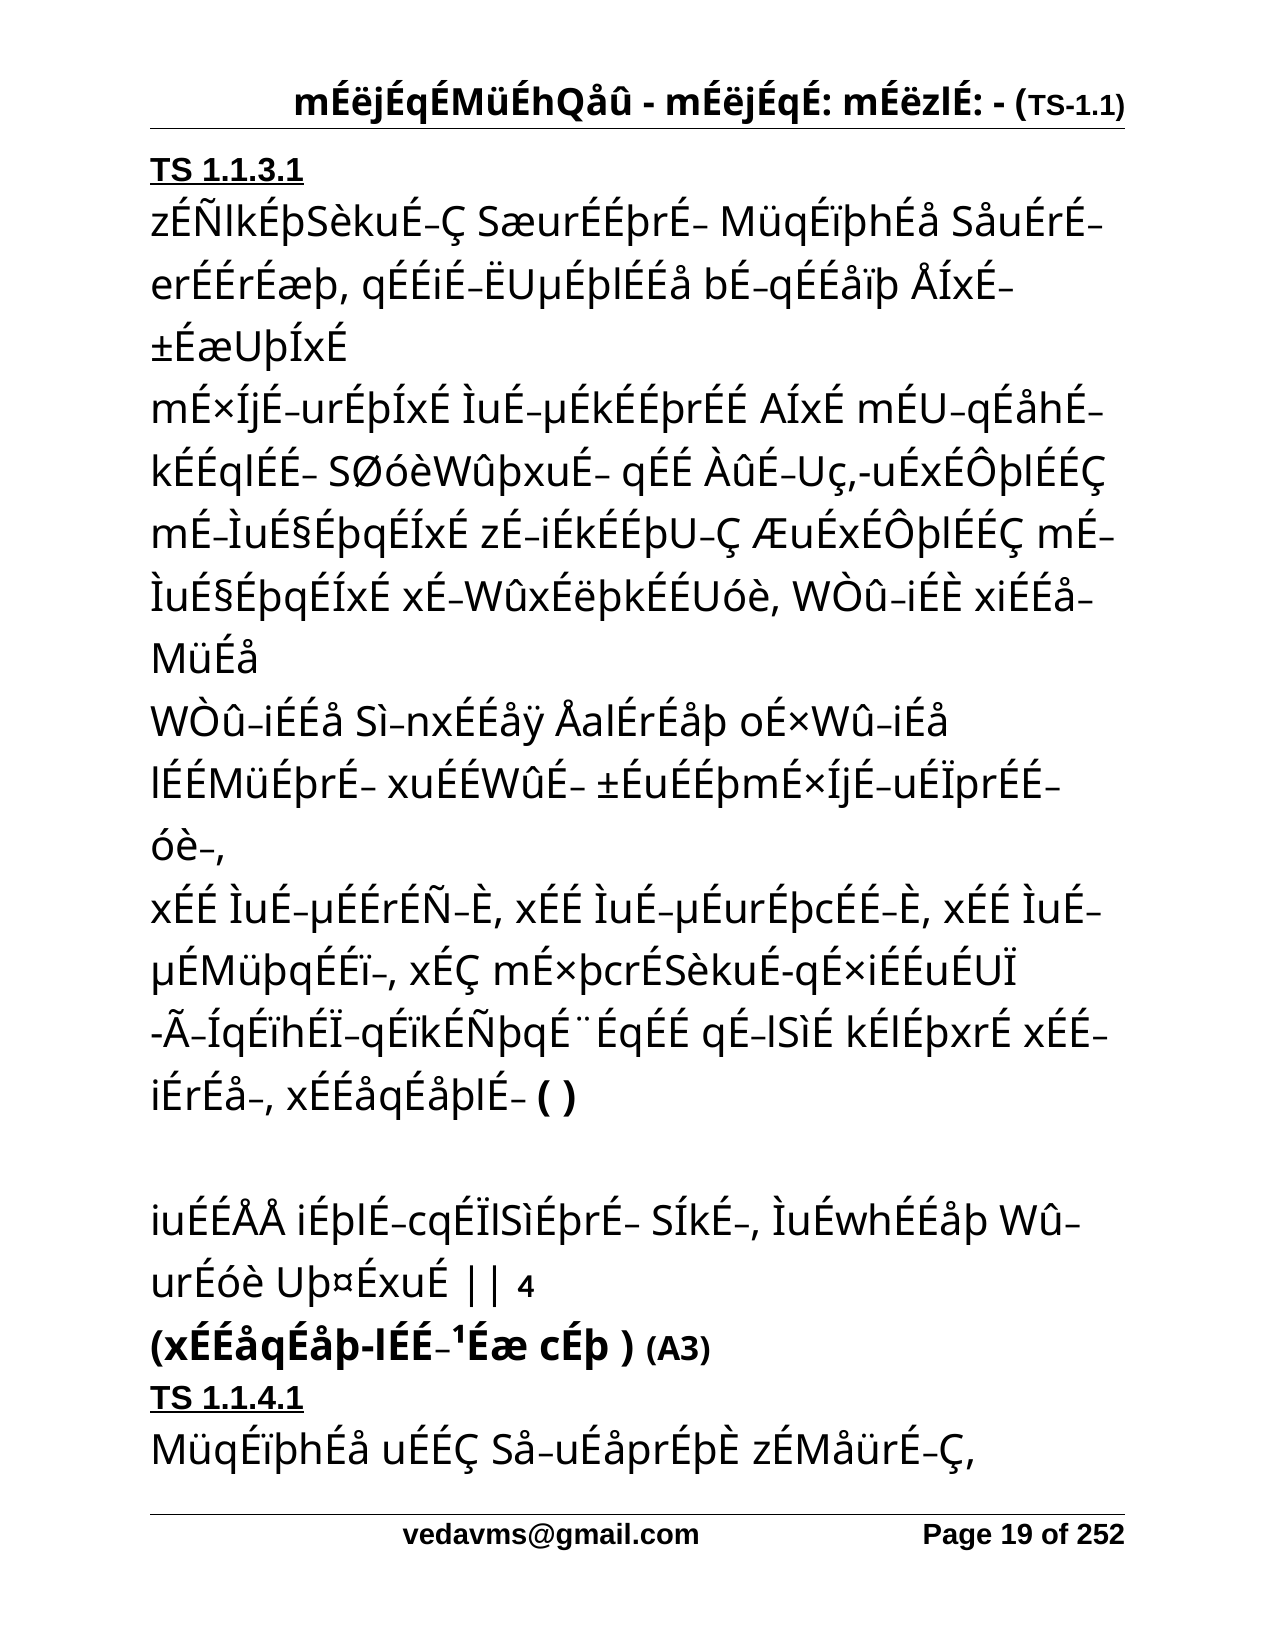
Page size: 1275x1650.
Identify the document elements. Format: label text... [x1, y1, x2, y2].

text (xÉÉåqÉåþ-lÉÉ–¹Éæ cÉþ ) (A3) [150, 1315, 1125, 1372]
text iuÉÉÅÅ iÉþlÉ–cqÉÏlSìÉþrÉ– SÍkÉ–, ÌuÉwhÉÉåþ Wû–urÉóè Uþ¤ÉxuÉ || 4 [150, 1191, 1125, 1310]
text WÒû–iÉÉå Sì–nxÉÉåÿ ÅalÉrÉåþ oÉ×Wû–iÉå lÉÉMüÉþrÉ– xuÉÉWûÉ– ±ÉuÉÉþmÉ×ÍjÉ–uÉÏprÉÉ–óè–, [150, 691, 1125, 873]
text xÉÉ ÌuÉ–µÉÉrÉÑ–È, xÉÉ ÌuÉ–µÉurÉþcÉÉ–È, xÉÉ ÌuÉ–µÉMüþqÉÉï–, xÉÇ mÉ×þcrÉSèkuÉ-qÉ×iÉÉuÉUÏ [150, 878, 1125, 998]
text -Ã–ÍqÉïhÉÏ–qÉïkÉÑþqÉ¨ÉqÉÉ qÉ–lSìÉ kÉlÉþxrÉ xÉÉ–iÉrÉå–, xÉÉåqÉåþlÉ– ( ) [150, 1003, 1125, 1122]
text mÉ×ÍjÉ–urÉþÍxÉ ÌuÉ–µÉkÉÉþrÉÉ AÍxÉ mÉU–qÉåhÉ– kÉÉqlÉÉ– SØóèWûþxuÉ– qÉÉ ÀûÉ–Uç,-uÉxÉÔþlÉÉÇ [150, 379, 1125, 498]
text mÉ–ÌuÉ§ÉþqÉÍxÉ zÉ–iÉkÉÉþU–Ç ÆuÉxÉÔþlÉÉÇ mÉ–ÌuÉ§ÉþqÉÍxÉ xÉ–WûxÉëþkÉÉUóè, WÒû–iÉÈ xiÉÉå–MüÉå [150, 504, 1125, 686]
text zÉÑlkÉþSèkuÉ–Ç SæurÉÉþrÉ– MüqÉïþhÉå SåuÉrÉ–erÉÉrÉæþ, qÉÉiÉ–ËUµÉþlÉÉå bÉ–qÉÉåïþ ÅÍxÉ– ±ÉæUþÍxÉ [150, 192, 1125, 374]
text TS 1.1.4.1 [150, 1378, 1125, 1416]
text TS 1.1.3.1 [150, 150, 1125, 188]
